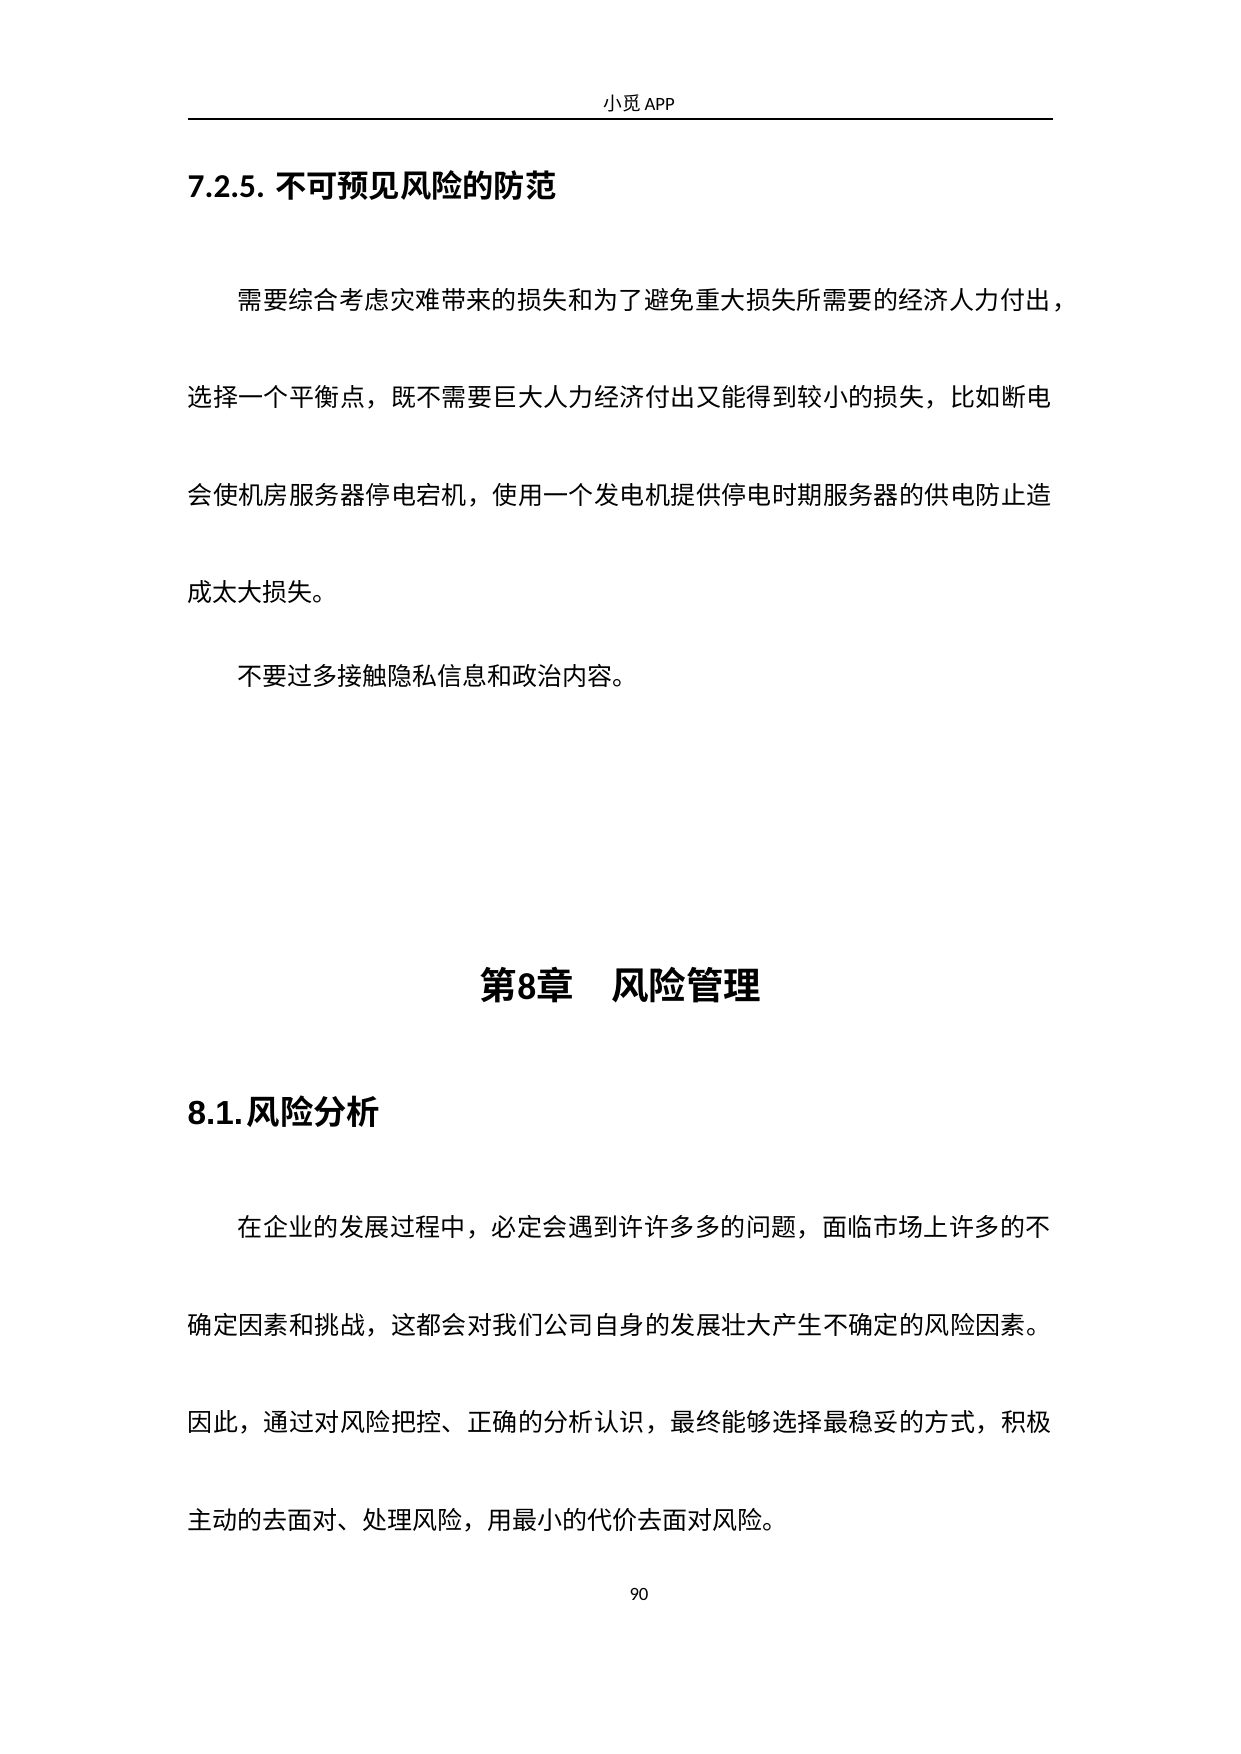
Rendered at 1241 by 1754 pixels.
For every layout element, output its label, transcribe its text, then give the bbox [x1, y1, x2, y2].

subtitle 风险分析 [187, 1077, 1053, 1142]
text 在企业的发展过程中，必定会遇到许许多多的问题，面临市场上许多的不确定因素和挑战，这都会对我们公司自身的发展壮大产生不确定的风险因素。因此，通过对风险把控、正确的分析认识，最终能够选择最稳妥的方式，积极主动的去面对、处理风险，用最小的代价去面对风险。 [187, 1193, 1053, 1551]
text 不要过多接触隐私信息和政治内容。 [187, 642, 1053, 707]
subtitle 不可预见风险的防范 [187, 151, 1053, 216]
text 需要综合考虑灾难带来的损失和为了避免重大损失所需要的经济人力付出，选择一个平衡点，既不需要巨大人力经济付出又能得到较小的损失，比如断电会使机房服务器停电宕机，使用一个发电机提供停电时期服务器的供电防止造成太大损失。 [187, 266, 1053, 623]
subtitle 风险管理 [187, 951, 1053, 1016]
